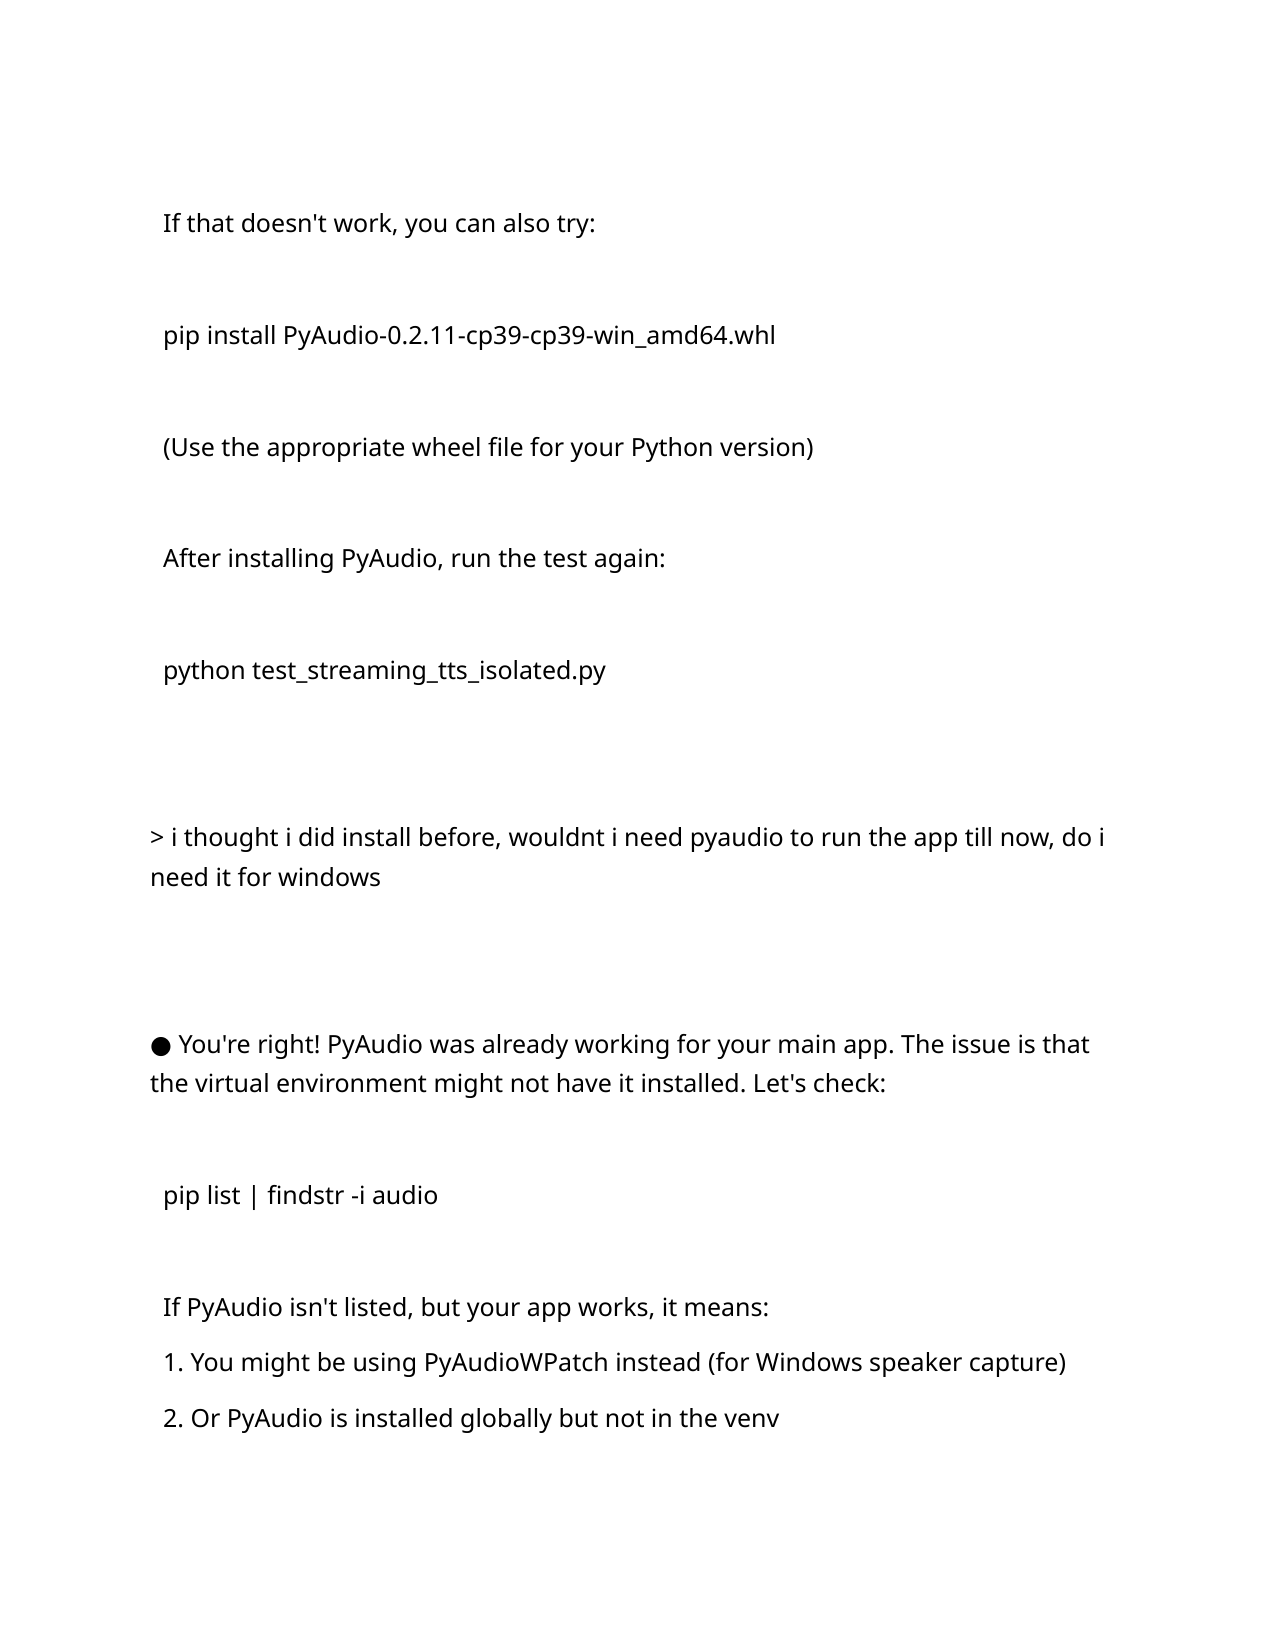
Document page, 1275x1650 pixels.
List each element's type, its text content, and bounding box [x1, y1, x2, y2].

text After installing PyAudio, run the test again: [150, 541, 1125, 575]
text 1. You might be using PyAudioWPatch instead (for Windows speaker capture) [150, 1345, 1125, 1379]
text If that doesn't work, you can also try: [150, 206, 1125, 240]
text python test_streaming_tts_isolated.py [150, 652, 1125, 687]
text ● You're right! PyAudio was already working for your main app. The issue is that the virtual environment might not have it installed. Let's check: [150, 1027, 1125, 1100]
text If PyAudio isn't listed, but your app works, it means: [150, 1289, 1125, 1323]
text pip install PyAudio-0.2.11-cp39-cp39-win_amd64.whl [150, 317, 1125, 352]
text pip list | findstr -i audio [150, 1177, 1125, 1212]
text (Use the appropriate wheel file for your Python version) [150, 429, 1125, 463]
text > i thought i did install before, wouldnt i need pyaudio to run the app till now, do i need it for windows [150, 820, 1125, 893]
text 2. Or PyAudio is installed globally but not in the venv [150, 1401, 1125, 1435]
